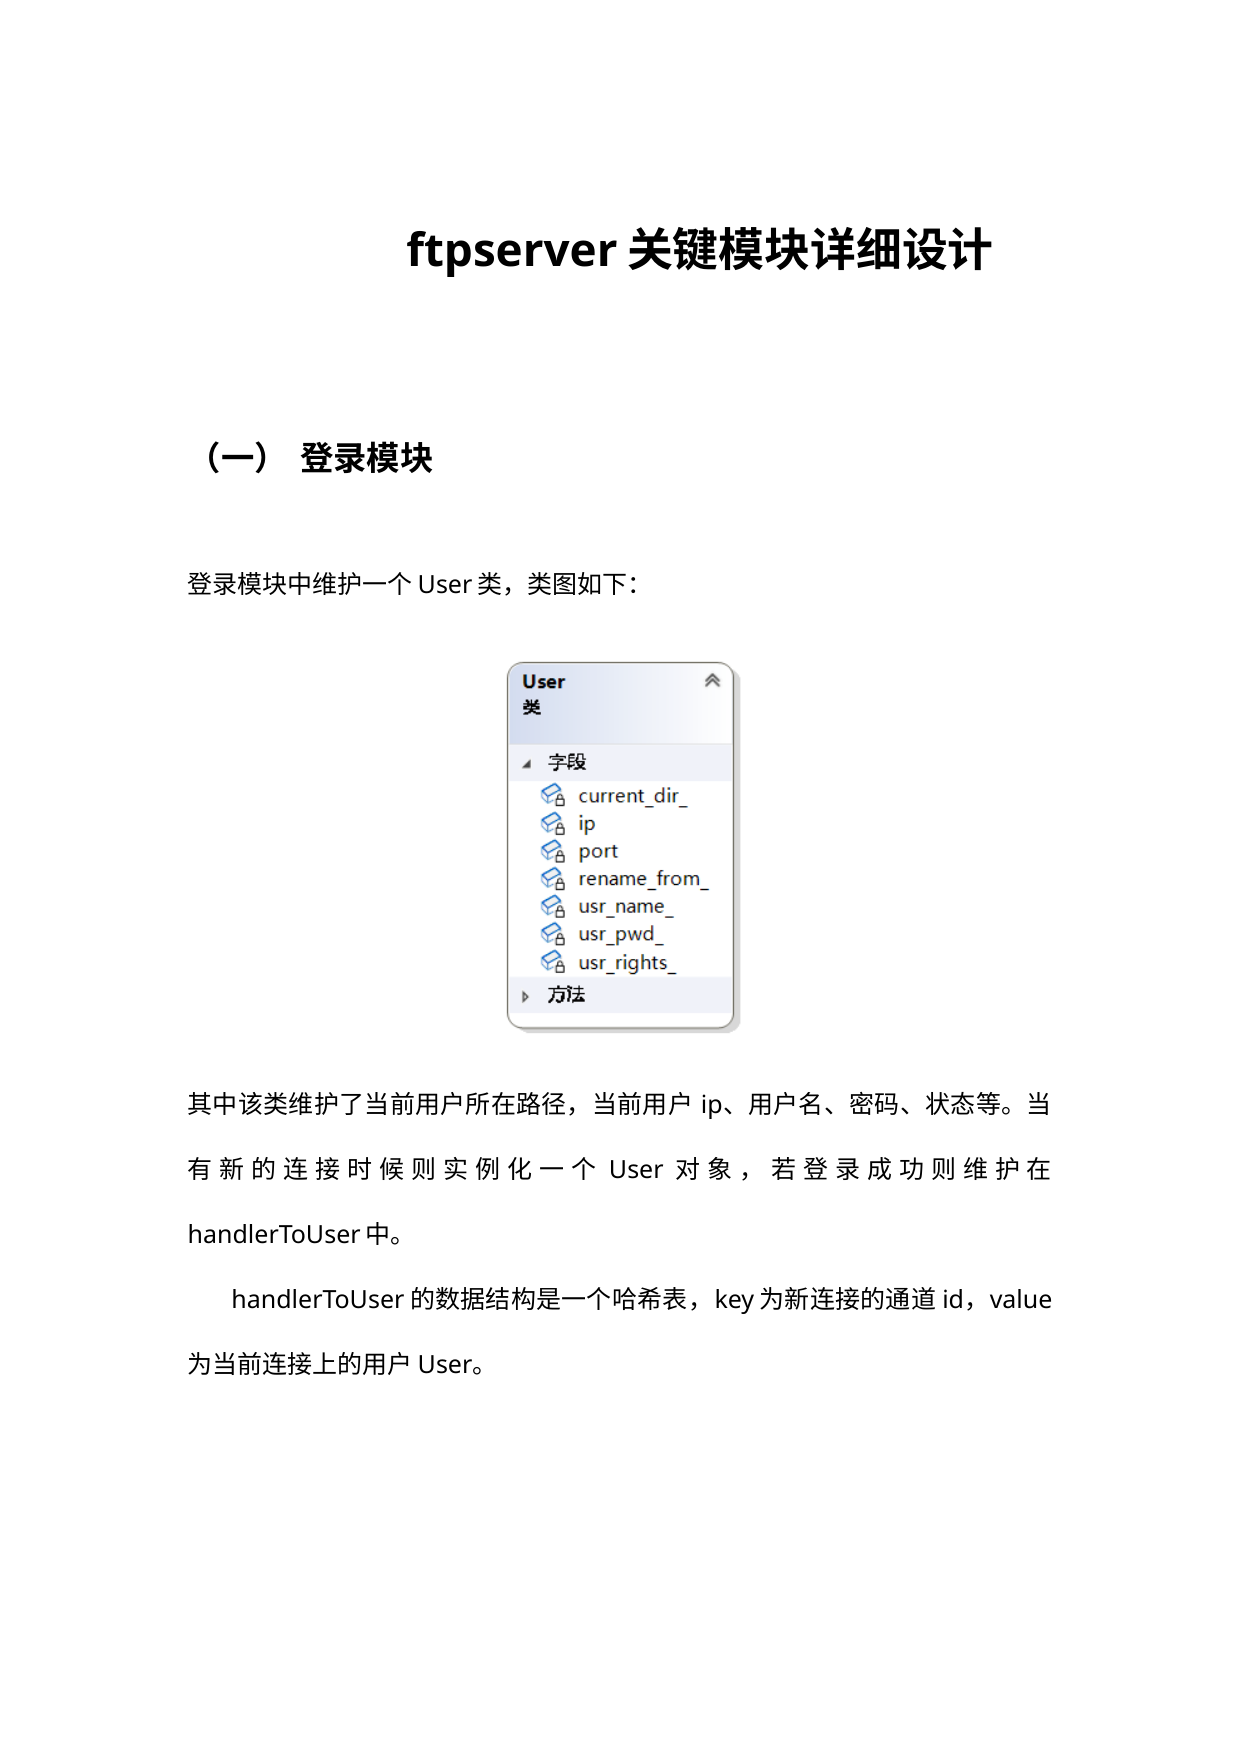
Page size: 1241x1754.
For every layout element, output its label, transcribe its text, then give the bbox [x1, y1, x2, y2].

picture [492, 647, 748, 1042]
subtitle ftpserver关键模块详细设计 [187, 197, 1053, 295]
text handlerToUser的数据结构是一个哈希表，key为新连接的通道id，value为当前连接上的用户User。 [187, 1265, 1053, 1395]
text 登录模块中维护一个User类，类图如下： [187, 550, 1053, 615]
text 其中该类维护了当前用户所在路径，当前用户ip、用户名、密码、状态等。当有新的连接时候则实例化一个User对象，若登录成功则维护在handlerToUser中。 [187, 1070, 1053, 1265]
subtitle 登录模块 [187, 423, 1053, 488]
